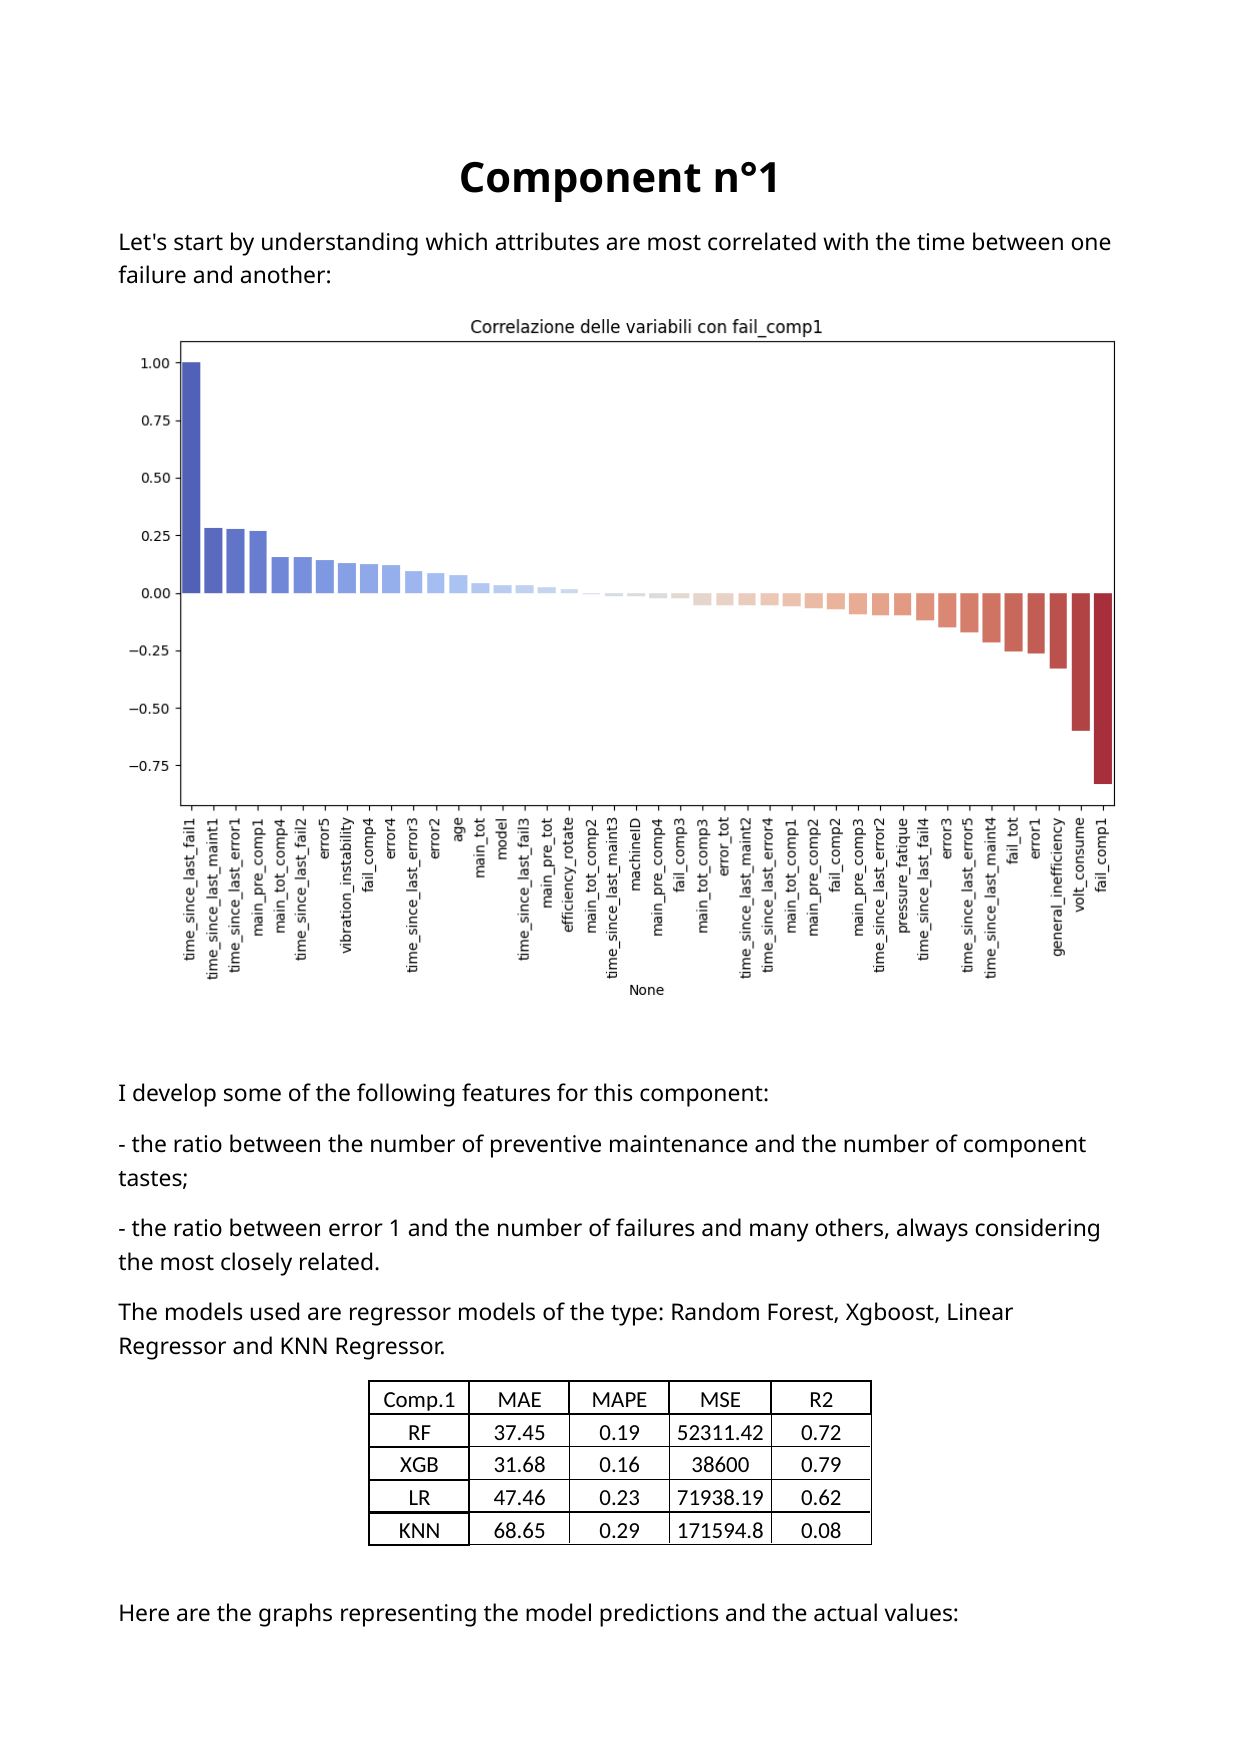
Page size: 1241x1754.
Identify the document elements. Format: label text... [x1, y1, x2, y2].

table_cell 0.23 [570, 1480, 669, 1511]
table_cell LR [370, 1481, 468, 1511]
text - the ratio between error 1 and the number of failures and many others, always considering the most closely related. [118, 1212, 1122, 1277]
table_cell 0.29 [569, 1513, 669, 1544]
table_cell 47.46 [470, 1480, 569, 1511]
text The models used are regressor models of the type: Random Forest, Xgboost, Linear Regressor and KNN Regressor. [118, 1296, 1122, 1361]
table_cell 37.45 [470, 1415, 569, 1446]
table_cell 171594.8 [669, 1513, 771, 1544]
table_cell 0.19 [570, 1415, 669, 1446]
picture [118, 309, 1123, 1008]
text - the ratio between the number of preventive maintenance and the number of component tastes; [118, 1128, 1122, 1193]
table_cell KNN [370, 1514, 468, 1544]
table_cell 0.79 [772, 1446, 871, 1479]
table_cell 31.68 [470, 1447, 569, 1479]
table_cell 0.16 [570, 1447, 669, 1479]
table_header MAE [470, 1382, 568, 1413]
table_header Comp.1 [370, 1382, 468, 1413]
table_cell 0.72 [772, 1415, 871, 1446]
table_header R2 [772, 1382, 870, 1413]
text Let's start by understanding which attributes are most correlated with the time between one failure and another: [118, 226, 1122, 291]
table_cell 38600 [670, 1447, 771, 1479]
text I develop some of the following features for this component: [118, 1077, 1122, 1108]
table_cell 52311.42 [670, 1415, 771, 1446]
table_cell RF [370, 1415, 468, 1446]
table_header MSE [670, 1382, 770, 1413]
table_header MAPE [570, 1382, 668, 1413]
table_cell XGB [370, 1448, 468, 1479]
table_cell 71938.19 [670, 1480, 771, 1511]
table_cell 68.65 [470, 1513, 569, 1544]
table_cell 0.08 [771, 1511, 871, 1544]
table_cell 0.62 [772, 1479, 871, 1511]
text Here are the graphs representing the model predictions and the actual values: [118, 1597, 1122, 1628]
text Component n°1 [118, 148, 1122, 204]
